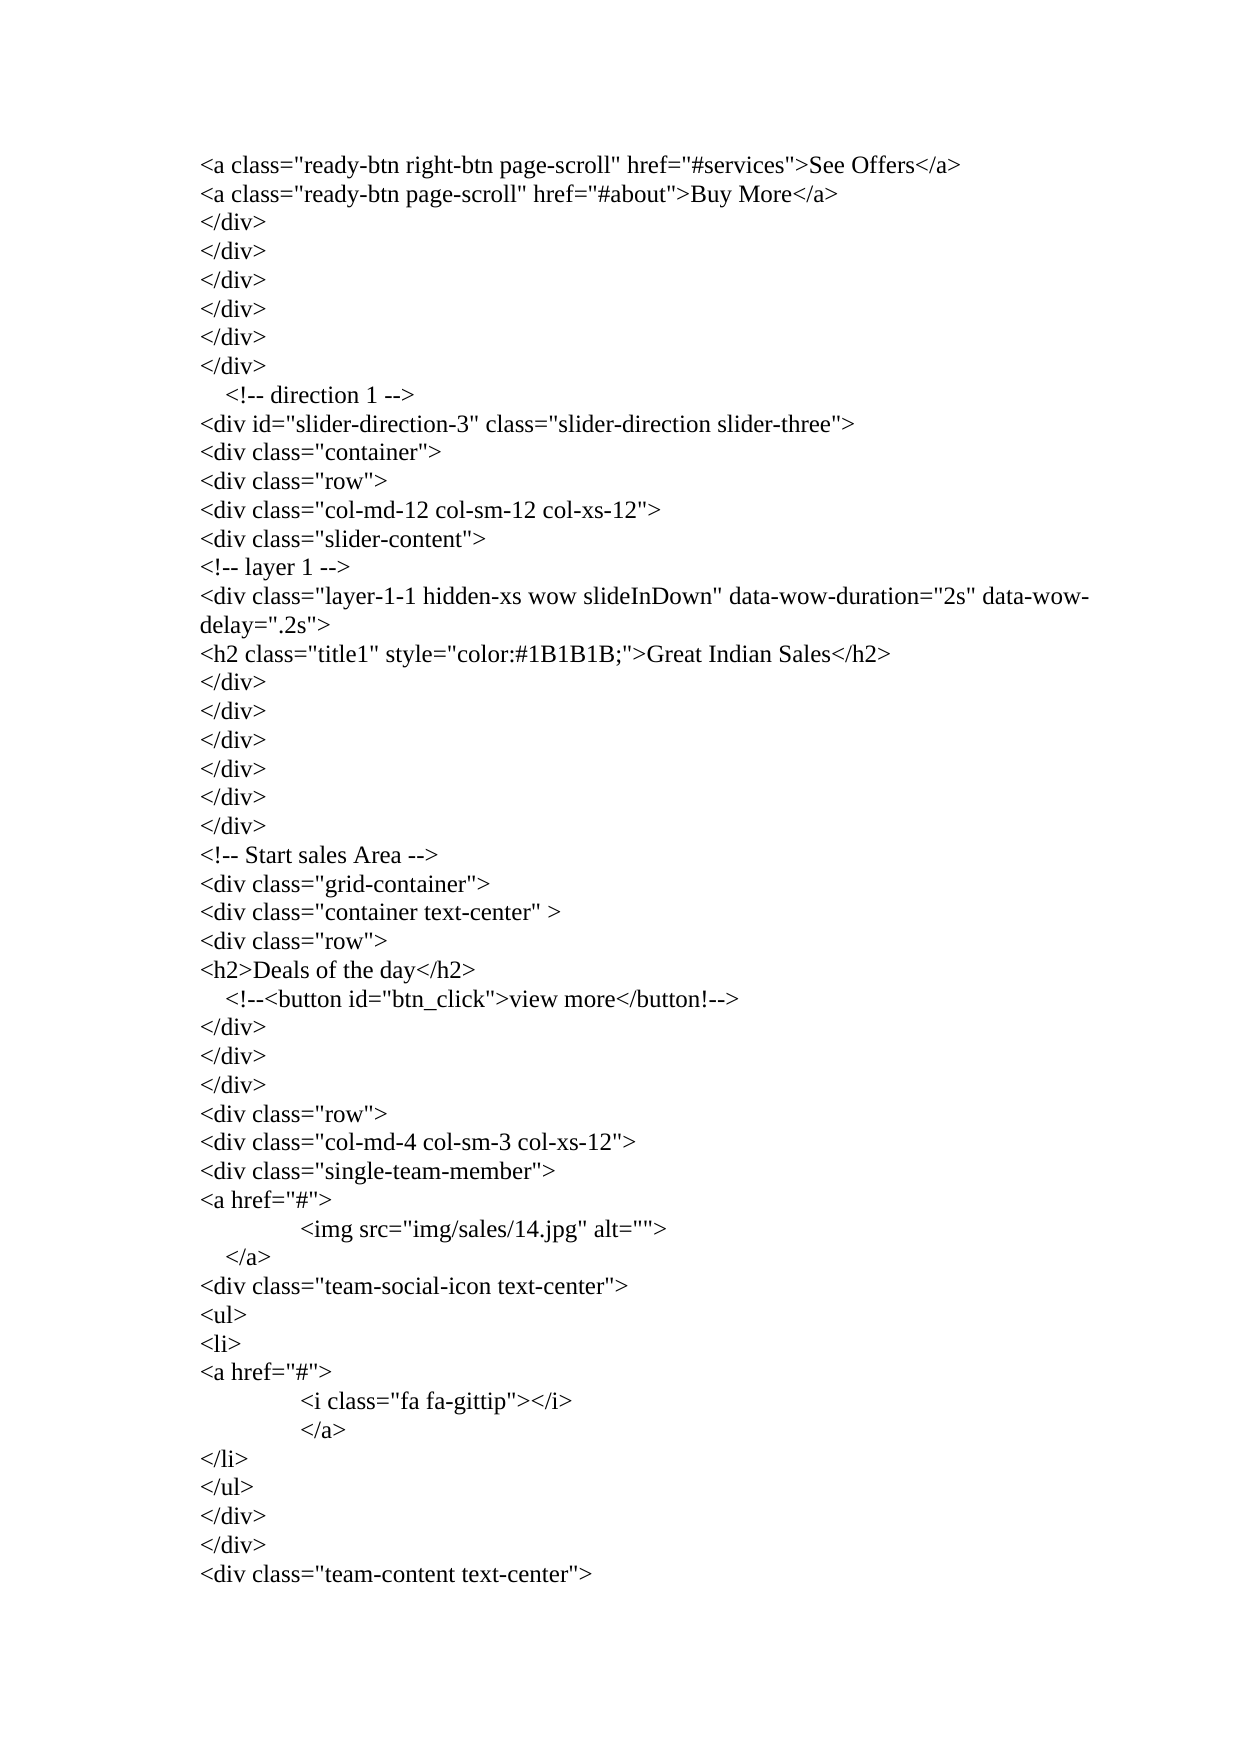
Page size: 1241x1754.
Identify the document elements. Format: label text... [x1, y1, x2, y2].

text </div> [199, 1041, 1090, 1070]
text <a href="#"> [199, 1357, 1090, 1386]
text <div class="container"> [199, 437, 1090, 466]
text <div class="col-md-12 col-sm-12 col-xs-12"> [199, 495, 1090, 524]
text </div> [199, 1501, 1090, 1530]
text <div class="team-social-icon text-center"> [199, 1271, 1090, 1300]
text <ul> [199, 1300, 1090, 1329]
text <div class="slider-content"> [199, 524, 1090, 552]
text </div> [199, 322, 1090, 351]
text </div> [199, 1530, 1090, 1559]
text </ul> [199, 1472, 1090, 1501]
text <div class="container text-center" > [199, 897, 1090, 926]
text </a> [199, 1415, 1090, 1444]
text </div> [199, 811, 1090, 840]
text </div> [199, 667, 1090, 696]
text <h2>Deals of the day</h2> [199, 955, 1090, 984]
text <a class="ready-btn right-btn page-scroll" href="#services">See Offers</a> [199, 150, 1090, 179]
text </li> [199, 1444, 1090, 1472]
text <!-- Start sales Area --> [199, 840, 1090, 869]
text <div id="slider-direction-3" class="slider-direction slider-three"> [199, 409, 1090, 437]
text </div> [199, 236, 1090, 265]
text </div> [199, 1012, 1090, 1041]
text <div class="row"> [199, 1099, 1090, 1127]
text <!-- layer 1 --> [199, 552, 1090, 581]
text <div class="layer-1-1 hidden-xs wow slideInDown" data-wow-duration="2s" data-wow-delay=".2s"> [199, 581, 1090, 639]
text <div class="row"> [199, 466, 1090, 495]
text <!--<button id="btn_click">view more</button!--> [199, 984, 1090, 1012]
text <div class="single-team-member"> [199, 1156, 1090, 1185]
text <!-- direction 1 --> [199, 380, 1090, 409]
text <i class="fa fa-gittip"></i> [199, 1386, 1090, 1415]
text </div> [199, 207, 1090, 236]
text <img src="img/sales/14.jpg" alt=""> [199, 1214, 1090, 1242]
text </div> [199, 696, 1090, 725]
text </div> [199, 754, 1090, 782]
text </a> [199, 1242, 1090, 1271]
text </div> [199, 294, 1090, 322]
text <li> [199, 1329, 1090, 1357]
text </div> [199, 725, 1090, 754]
text </div> [199, 782, 1090, 811]
text <div class="col-md-4 col-sm-3 col-xs-12"> [199, 1127, 1090, 1156]
text <div class="team-content text-center"> [199, 1559, 1090, 1587]
text <a href="#"> [199, 1185, 1090, 1214]
text </div> [199, 351, 1090, 380]
text <a class="ready-btn page-scroll" href="#about">Buy More</a> [199, 179, 1090, 207]
text </div> [199, 1070, 1090, 1099]
text <div class="row"> [199, 926, 1090, 955]
text </div> [199, 265, 1090, 294]
text <h2 class="title1" style="color:#1B1B1B;">Great Indian Sales</h2> [199, 639, 1090, 667]
text <div class="grid-container"> [199, 869, 1090, 897]
